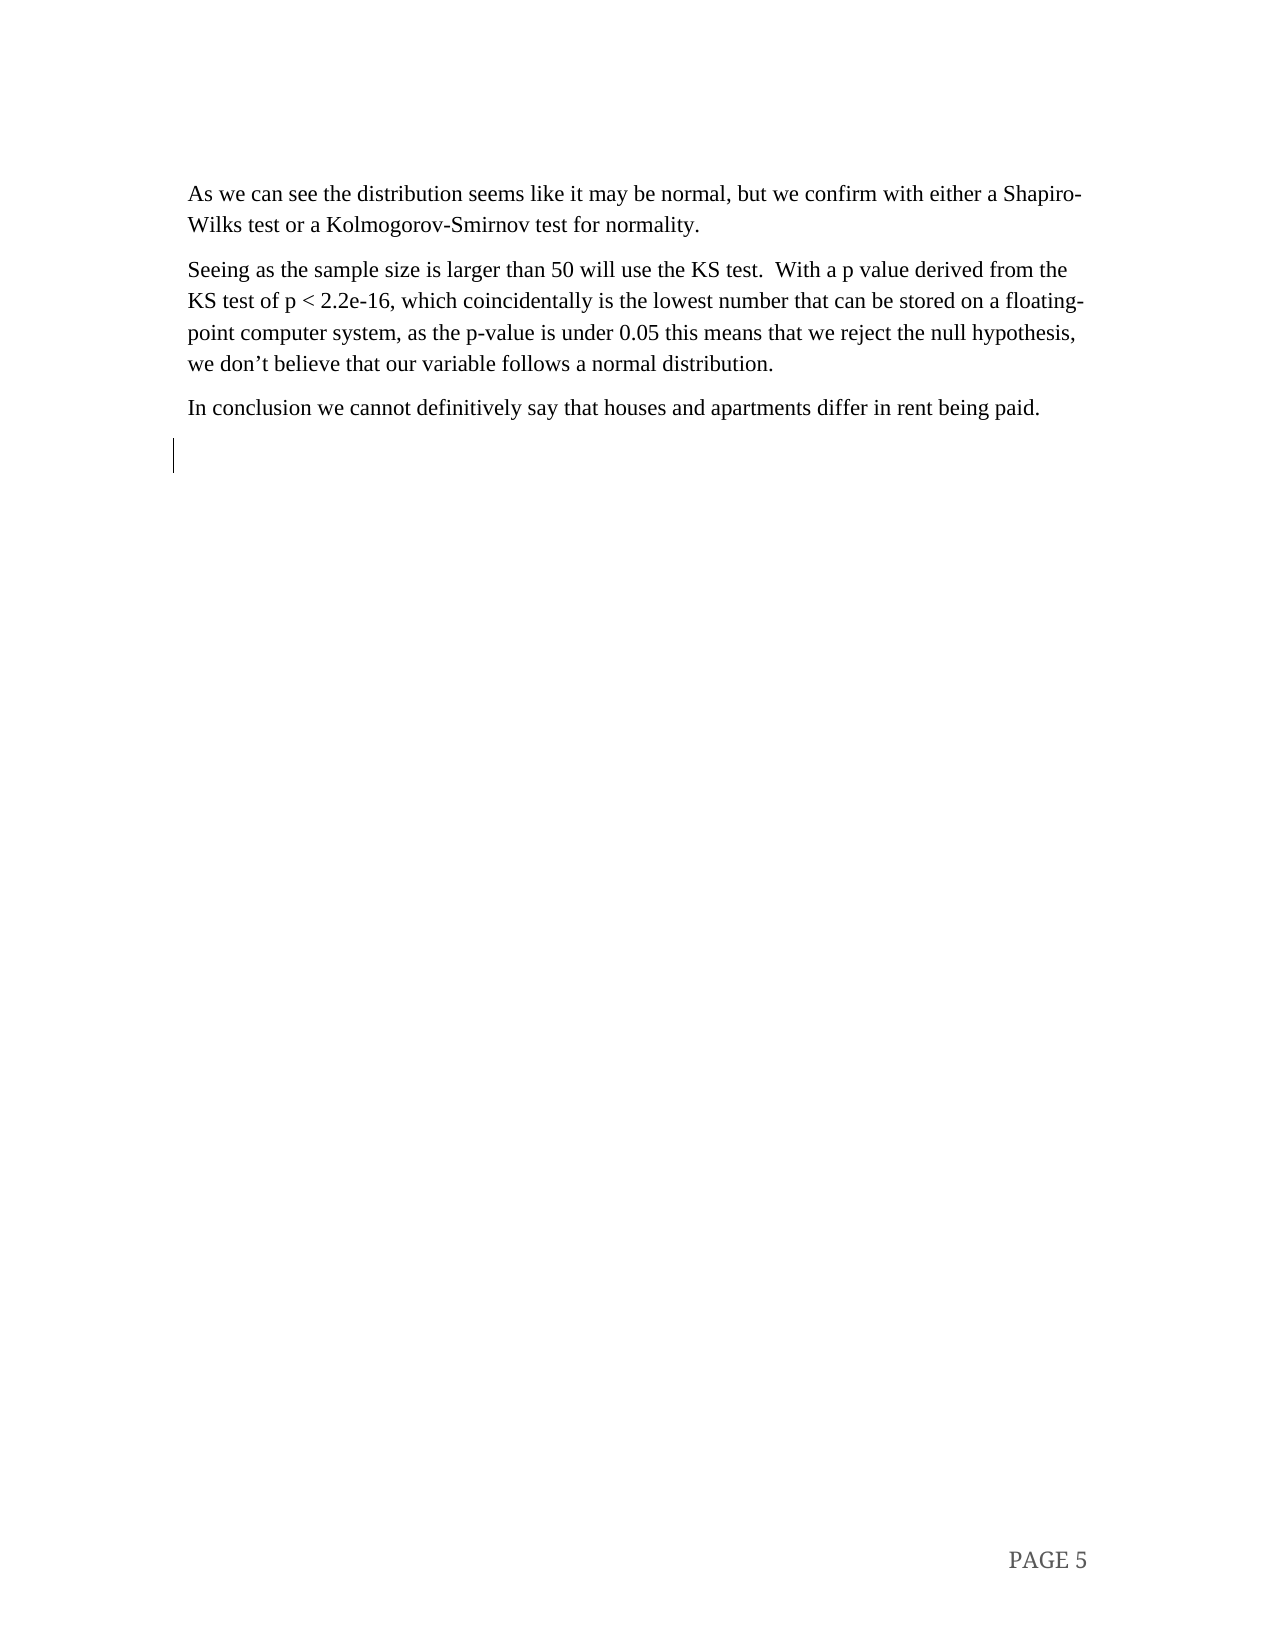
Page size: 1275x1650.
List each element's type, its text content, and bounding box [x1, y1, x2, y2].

text As we can see the distribution seems like it may be normal, but we confirm with either a Shapiro-Wilks test or a Kolmogorov-Smirnov test for normality. [187, 180, 1087, 238]
text Seeing as the sample size is larger than 50 will use the KS test. With a p value derived from the KS test of p < 2.2e-16, which coincidentally is the lowest number that can be stored on a floating-point computer system, as the p-value is under 0.05 this means that we reject the null hypothesis, we don’t believe that our variable follows a normal distribution. [187, 256, 1087, 377]
text In conclusion we cannot definitively say that houses and apartments differ in rent being paid. [187, 394, 1087, 421]
